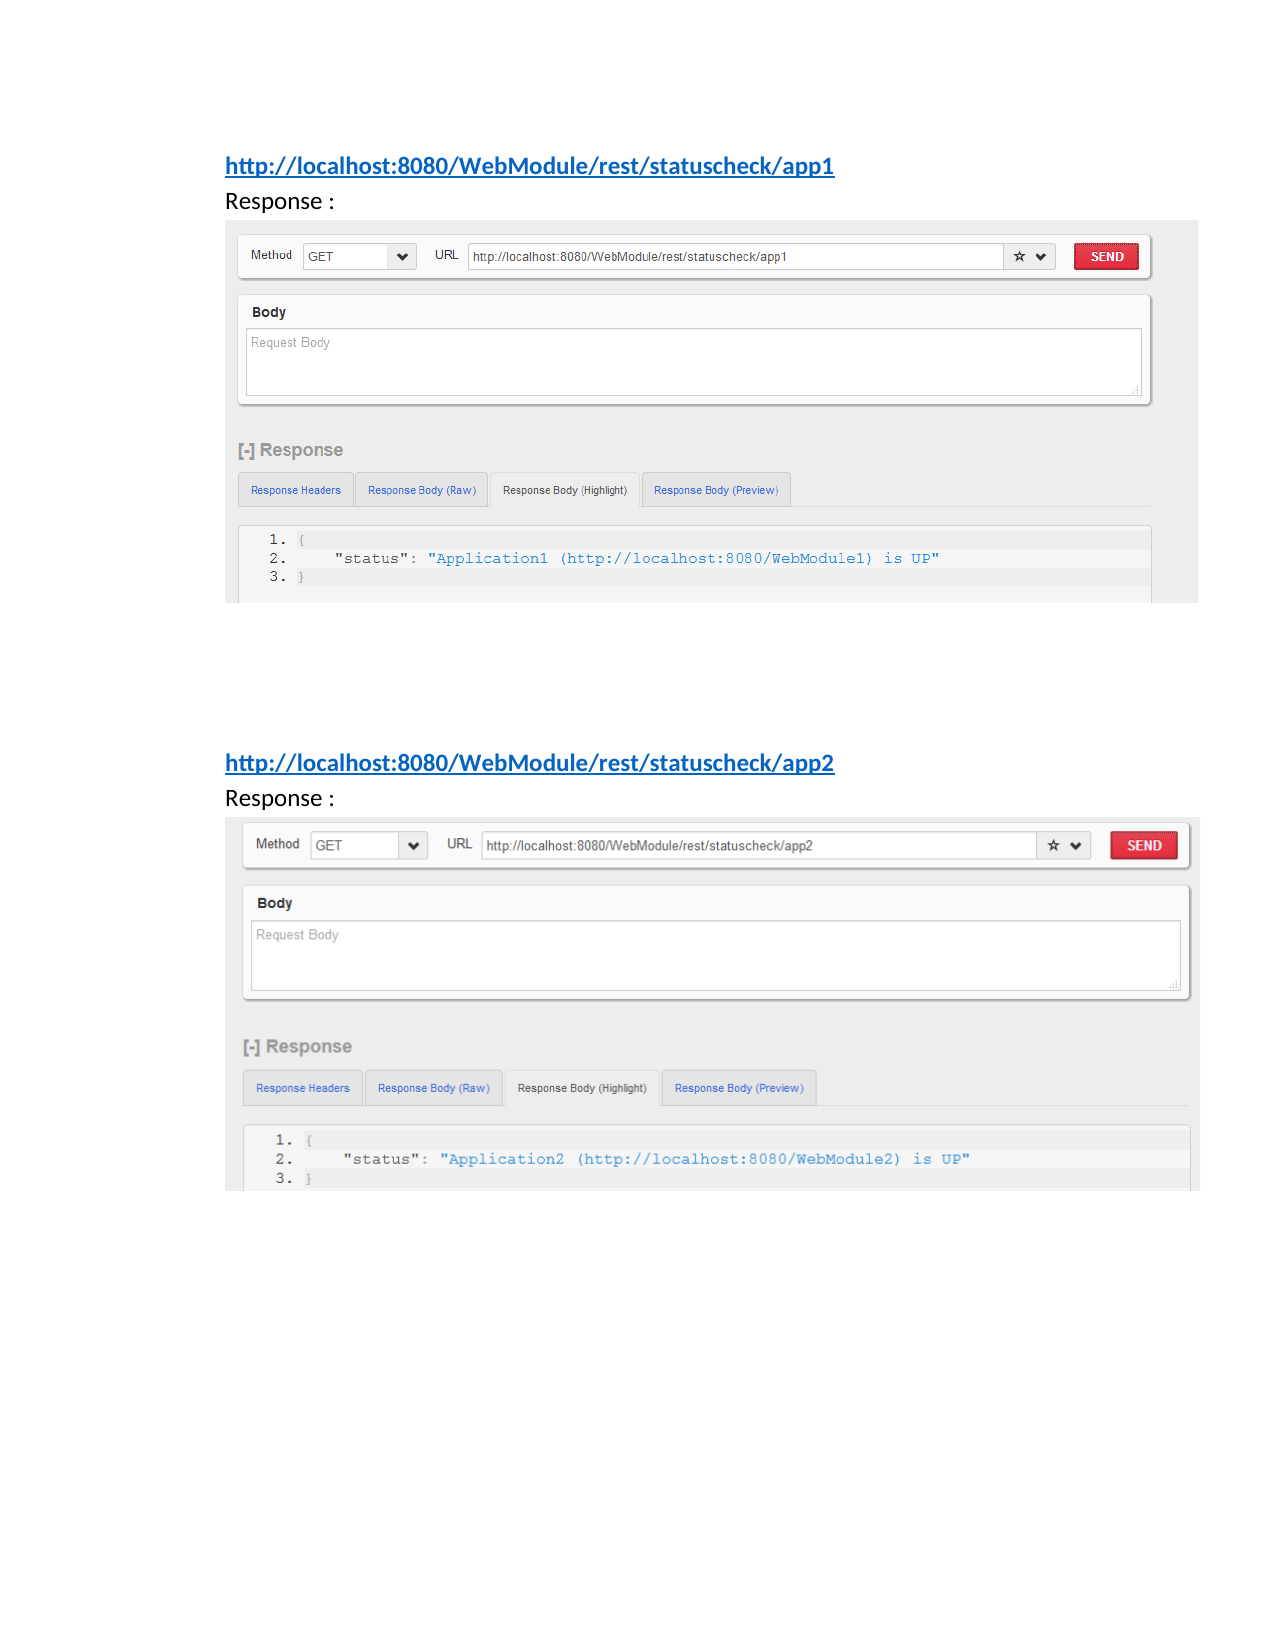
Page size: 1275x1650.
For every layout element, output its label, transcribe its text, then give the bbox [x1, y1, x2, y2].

picture [225, 817, 1200, 1191]
list Response : [225, 185, 1125, 216]
picture [225, 220, 1199, 603]
list Response : [225, 782, 1125, 812]
list http://localhost:8080/WebModule/rest/statuscheck/app2 [225, 747, 1125, 777]
list http://localhost:8080/WebModule/rest/statuscheck/app1 [225, 150, 1125, 181]
